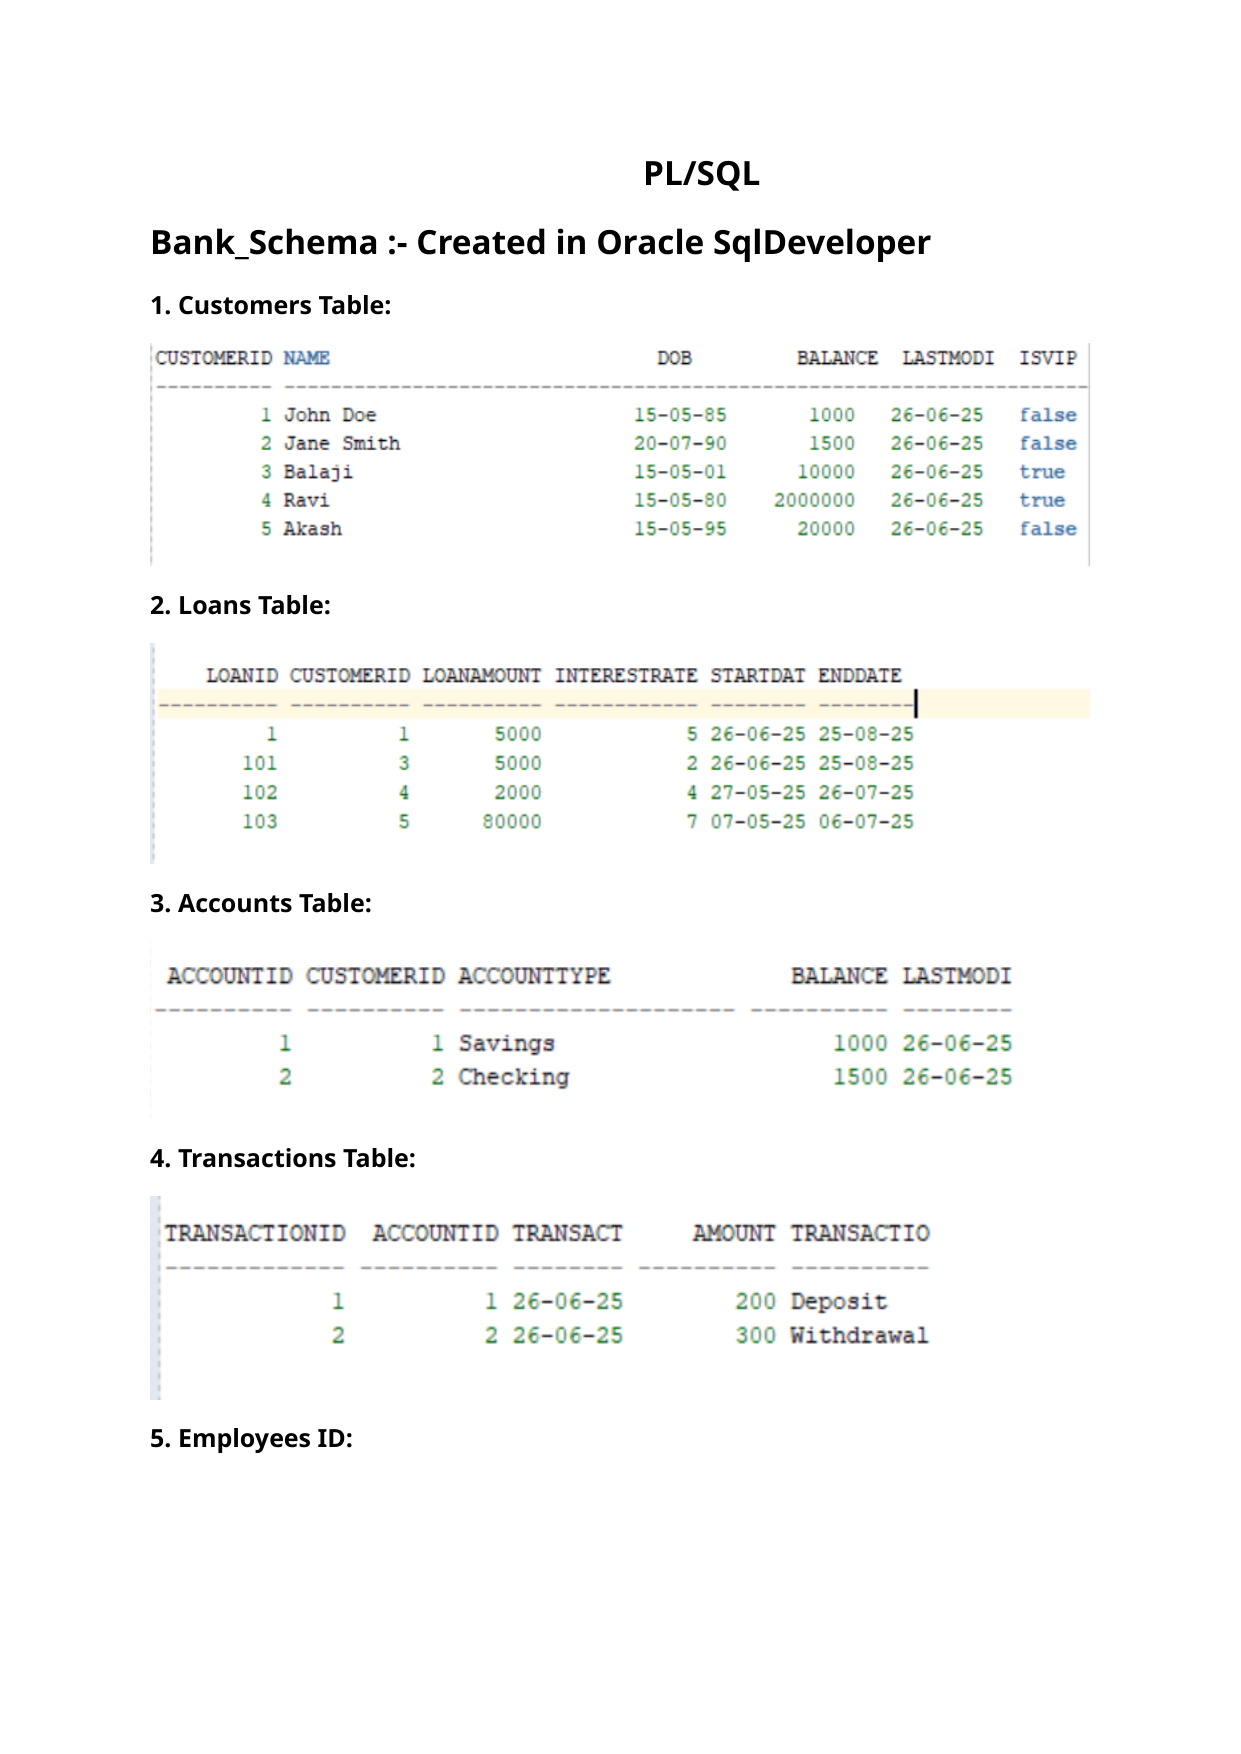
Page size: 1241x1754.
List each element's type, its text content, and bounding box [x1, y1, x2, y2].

picture [150, 941, 1091, 1119]
text Bank_Schema :- Created in Oracle SqlDeveloper [150, 219, 1090, 264]
text 1. Customers Table: [150, 288, 1090, 322]
picture [150, 343, 1091, 566]
text 4. Transactions Table: [150, 1141, 1090, 1175]
picture [150, 643, 1091, 864]
picture [150, 1196, 1091, 1400]
text 2. Loans Table: [150, 587, 1090, 621]
text 5. Employees ID: [150, 1421, 1090, 1455]
text 3. Accounts Table: [150, 885, 1090, 919]
text PL/SQL [150, 150, 1090, 195]
